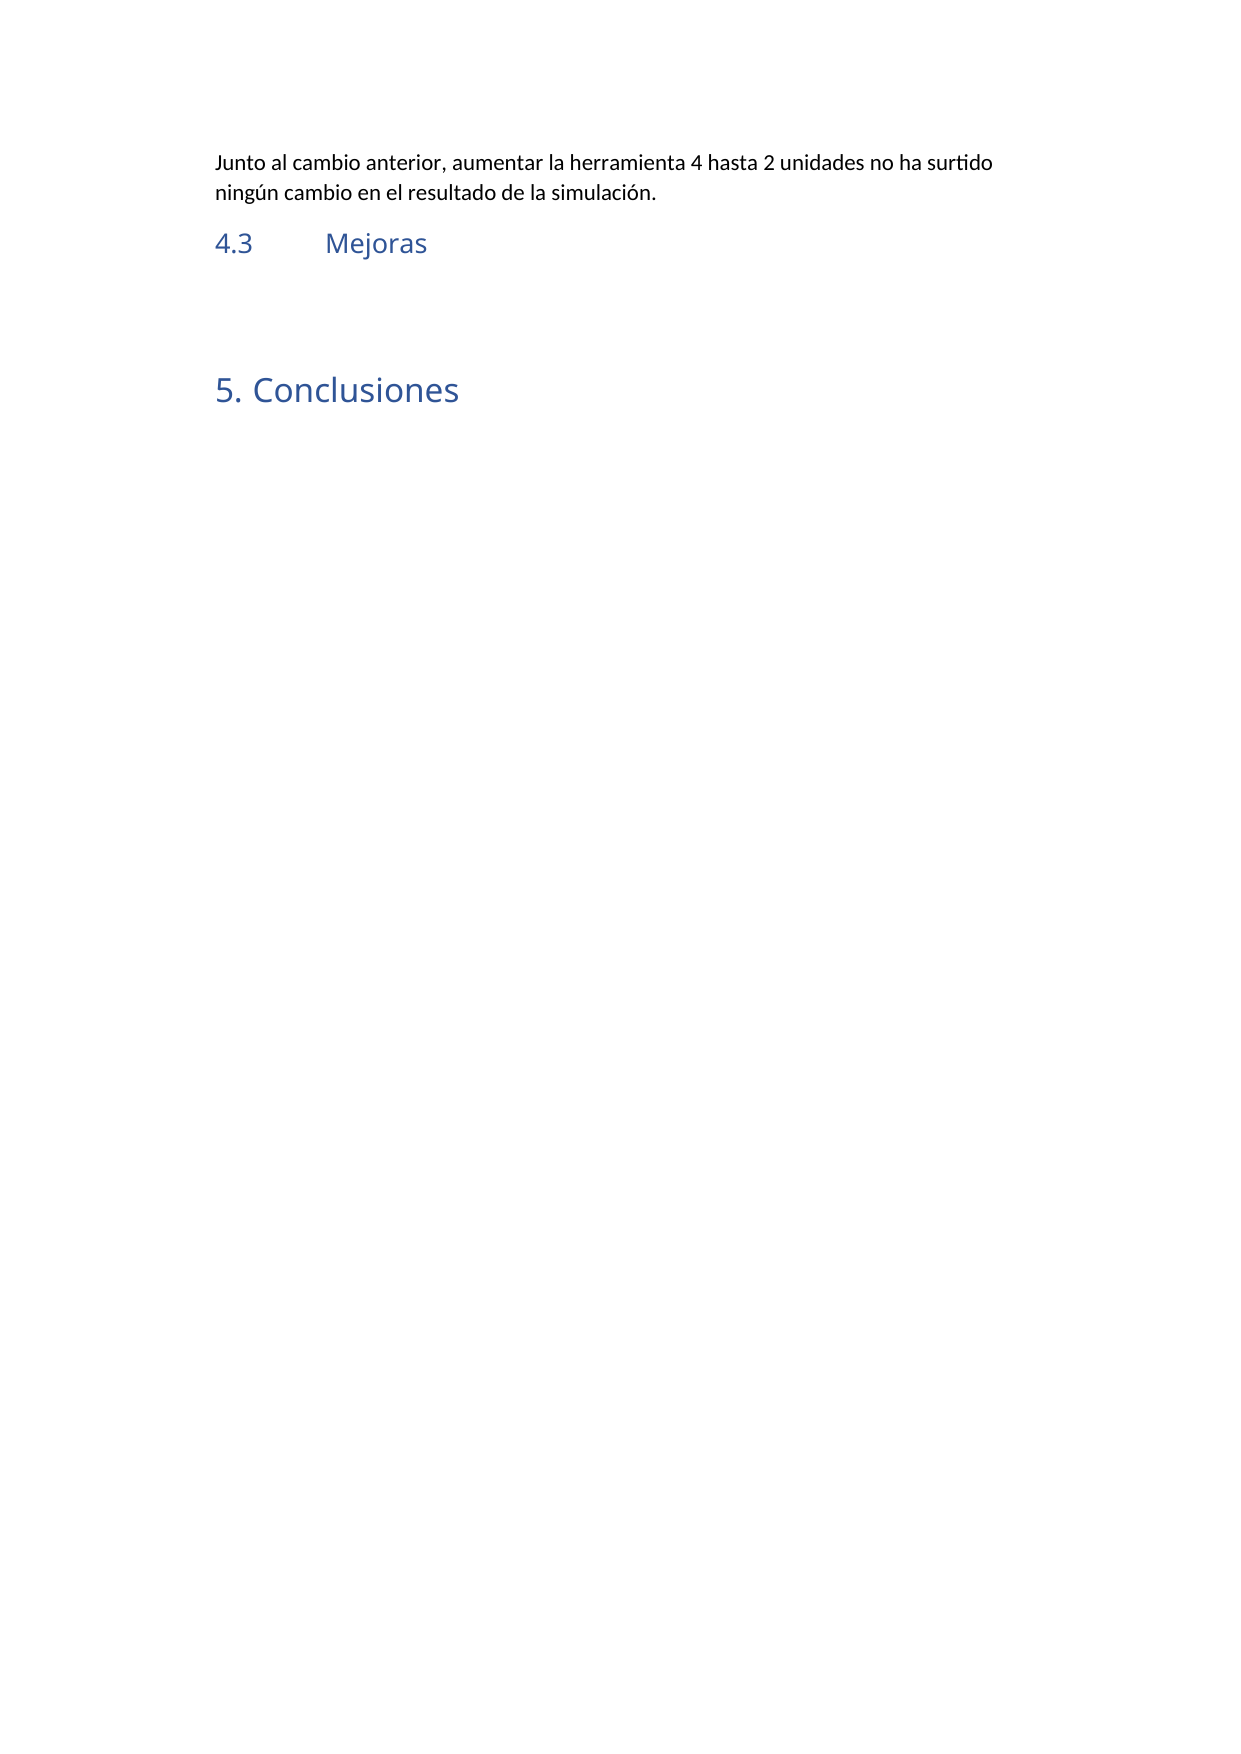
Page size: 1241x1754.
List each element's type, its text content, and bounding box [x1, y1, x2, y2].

text Junto al cambio anterior, aumentar la herramienta 4 hasta 2 unidades no ha surtido ningún cambio en el resultado de la simulación. [215, 148, 1063, 206]
subtitle Mejoras [215, 225, 1063, 262]
subtitle Conclusiones [215, 367, 1063, 412]
